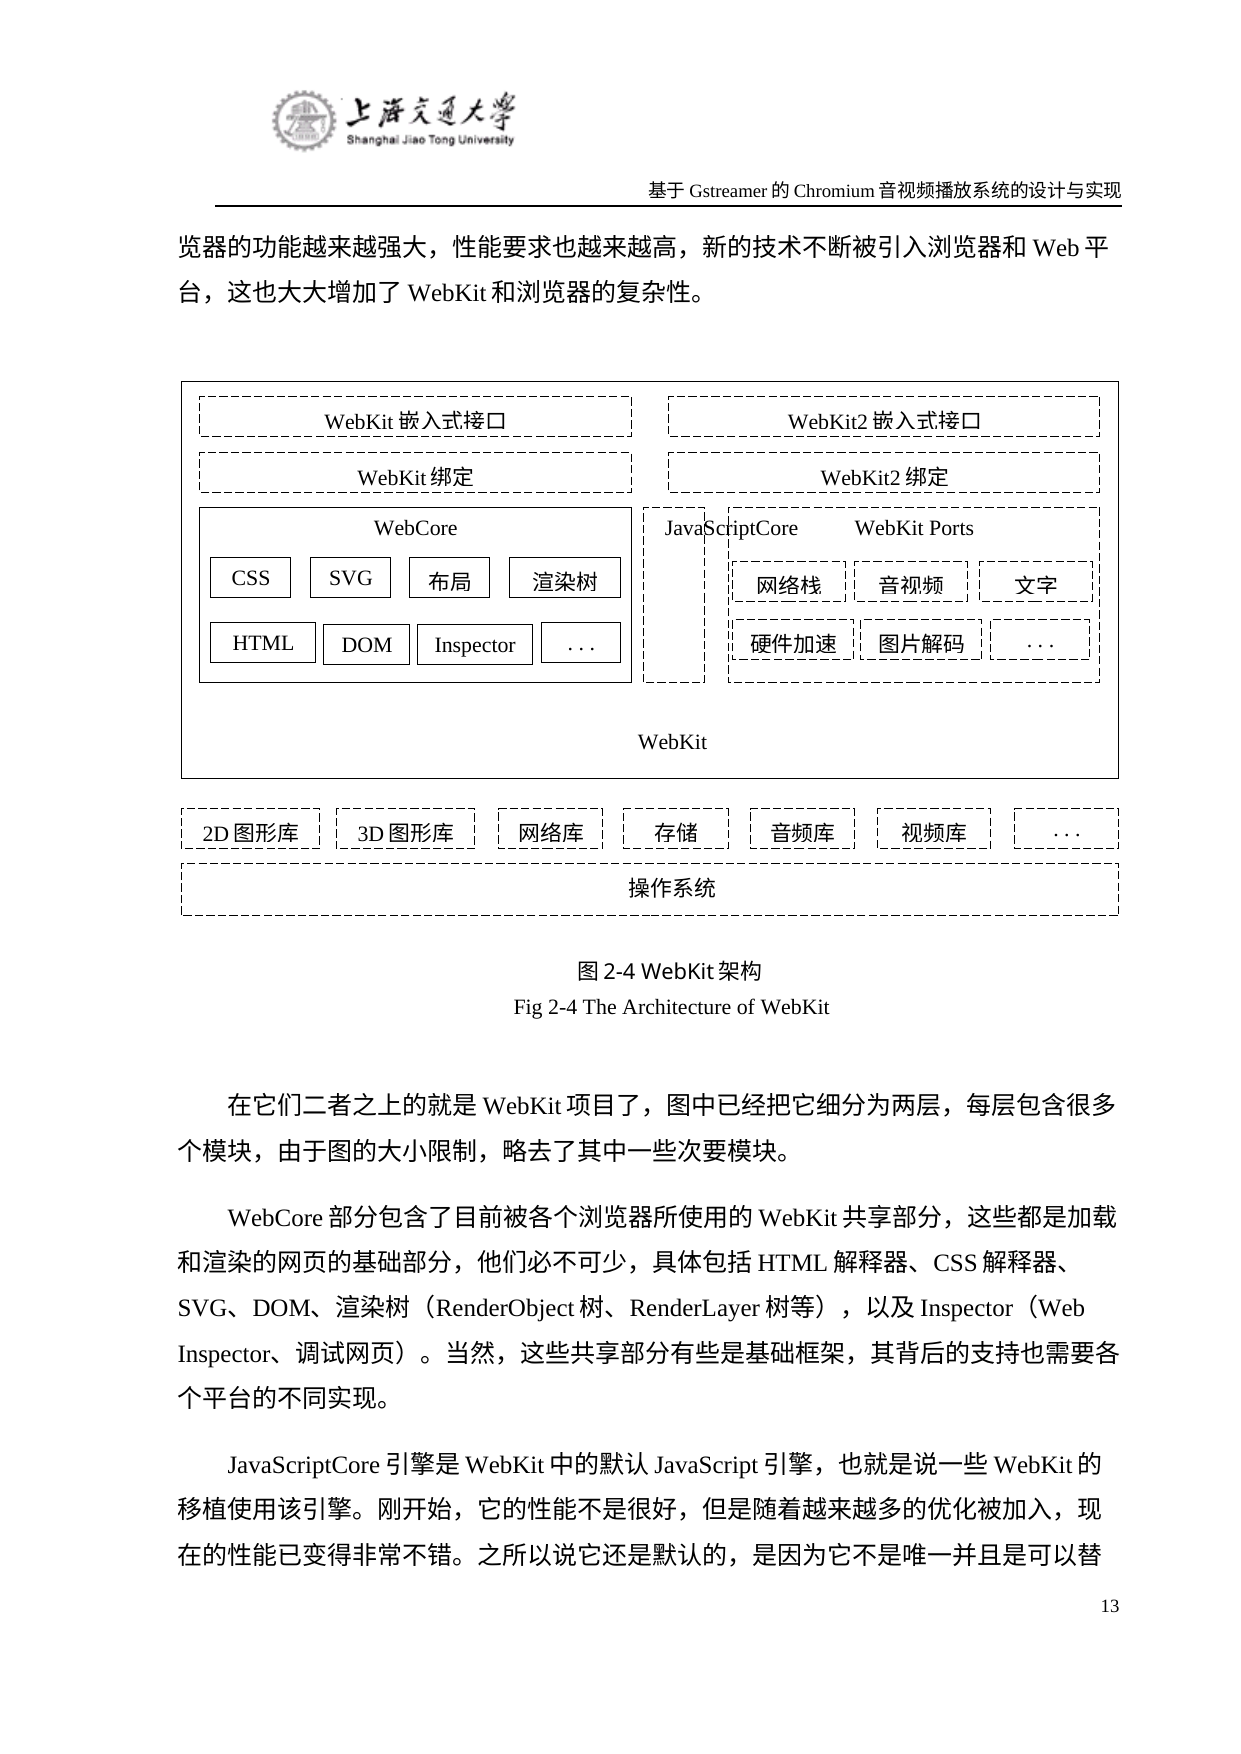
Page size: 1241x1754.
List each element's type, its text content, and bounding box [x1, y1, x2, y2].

text Fig 2-4 The Architecture of WebKit [177, 994, 1122, 1019]
text 图2-4 WebKit架构 [177, 954, 1119, 986]
text 在它们二者之上的就是WebKit项目了，图中已经把它细分为两层，每层包含很多个模块，由于图的大小限制，略去了其中一些次要模块。 [177, 1086, 1122, 1167]
picture [252, 73, 531, 156]
text WebCore部分包含了目前被各个浏览器所使用的WebKit共享部分，这些都是加载和渲染的网页的基础部分，他们必不可少，具体包括HTML解释器、CSS解释器、SVG、DOM、渲染树（RenderObject树、RenderLayer树等），以及Inspector（Web Inspector、调试网页）。当然，这些共享部分有些是基础框架，其背后的支持也需要各个平台的不同实现。 [177, 1197, 1122, 1415]
